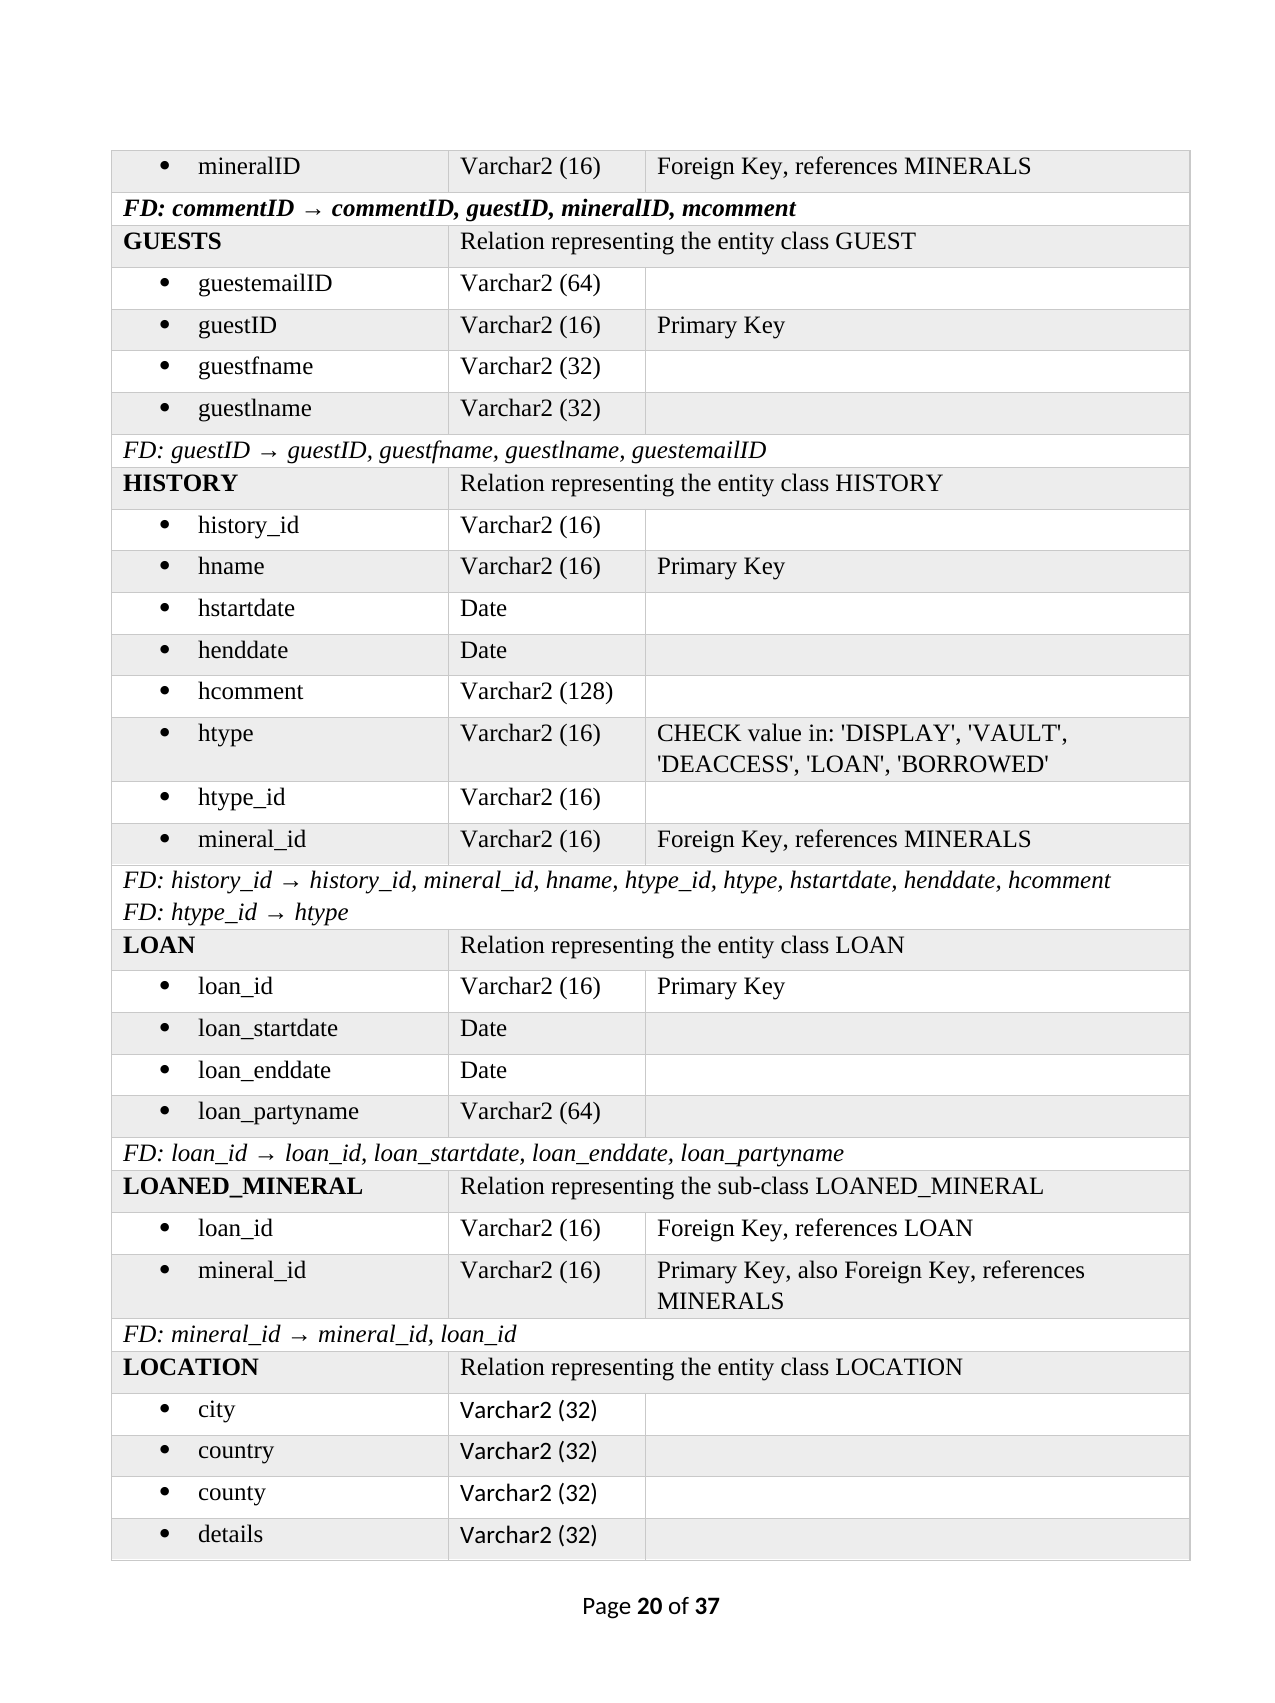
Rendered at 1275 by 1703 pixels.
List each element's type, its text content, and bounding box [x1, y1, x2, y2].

table_cell HISTORY [112, 468, 448, 509]
table_cell Varchar2 (32) [449, 1436, 645, 1476]
table_cell Varchar2 (128) [449, 676, 645, 717]
table_cell Varchar2 (32) [449, 1477, 645, 1518]
table_cell [646, 268, 1189, 309]
table_cell loan_startdate [112, 1013, 448, 1054]
table_cell Varchar2 (16) [449, 1255, 645, 1318]
table_cell mineral_id [112, 824, 448, 864]
table_cell Varchar2 (16) [449, 310, 645, 350]
table_cell [646, 393, 1189, 434]
table_cell Varchar2 (32) [449, 351, 645, 392]
table_cell [646, 782, 1189, 823]
table_cell [646, 635, 1189, 675]
table_cell Varchar2 (16) [449, 718, 645, 781]
table_cell Relation representing the sub-class LOANED_MINERAL [449, 1171, 1189, 1212]
table_cell Varchar2 (16) [449, 782, 645, 823]
table_cell city [112, 1394, 448, 1434]
table_cell FD: guestID → guestID, guestfname, guestlname, guestemailID [112, 435, 1189, 467]
table_cell [646, 351, 1189, 392]
table_cell Relation representing the entity class GUEST [449, 226, 1189, 267]
table_cell hname [112, 551, 448, 592]
table_cell [646, 676, 1189, 717]
table_cell Varchar2 (32) [449, 393, 645, 434]
table_cell Foreign Key, references MINERALS [646, 824, 1189, 864]
table_cell Varchar2 (16) [449, 510, 645, 550]
table_cell Varchar2 (16) [449, 824, 645, 864]
table_cell [646, 1096, 1189, 1137]
table_cell LOCATION [112, 1352, 448, 1393]
table_cell loan_id [112, 971, 448, 1012]
table_cell henddate [112, 635, 448, 675]
table_cell [646, 1013, 1189, 1054]
table_cell FD: loan_id → loan_id, loan_startdate, loan_enddate, loan_partyname [112, 1138, 1189, 1170]
table_cell Varchar2 (32) [449, 1394, 645, 1434]
table_cell loan_id [112, 1213, 448, 1254]
table_cell Relation representing the entity class HISTORY [449, 468, 1189, 509]
table_cell Primary Key, also Foreign Key, references MINERALS [646, 1255, 1189, 1318]
table_cell guestfname [112, 351, 448, 392]
table_cell Foreign Key, references LOAN [646, 1213, 1189, 1254]
table_cell [646, 1055, 1189, 1095]
table_cell history_id [112, 510, 448, 550]
table_cell FD: mineral_id → mineral_id, loan_id [112, 1319, 1189, 1351]
table_cell guestemailID [112, 268, 448, 309]
table_cell Varchar2 (64) [449, 1096, 645, 1137]
table_cell details [112, 1519, 448, 1559]
table_cell Date [449, 593, 645, 634]
table_cell [646, 1519, 1189, 1559]
table_cell Varchar2 (16) [449, 151, 645, 192]
table_cell LOANED_MINERAL [112, 1171, 448, 1212]
table_cell county [112, 1477, 448, 1518]
table_cell htype_id [112, 782, 448, 823]
table_cell [646, 510, 1189, 550]
table_cell Primary Key [646, 551, 1189, 592]
table_cell Varchar2 (64) [449, 268, 645, 309]
table_cell loan_partyname [112, 1096, 448, 1137]
table_cell htype [112, 718, 448, 781]
table_cell Date [449, 1055, 645, 1095]
table_cell Varchar2 (16) [449, 971, 645, 1012]
table_cell hcomment [112, 676, 448, 717]
table_cell Varchar2 (16) [449, 1213, 645, 1254]
table_cell GUESTS [112, 226, 448, 267]
table_cell FD: commentID → commentID, guestID, mineralID, mcomment [112, 193, 1189, 225]
table_cell Primary Key [646, 971, 1189, 1012]
table_cell CHECK value in: 'DISPLAY', 'VAULT', 'DEACCESS', 'LOAN', 'BORROWED' [646, 718, 1189, 781]
table_cell guestID [112, 310, 448, 350]
table_cell [646, 1477, 1189, 1518]
table_cell Date [449, 635, 645, 675]
table_cell Date [449, 1013, 645, 1054]
table_cell mineralID [112, 151, 448, 192]
table_cell loan_enddate [112, 1055, 448, 1095]
table_cell [646, 1436, 1189, 1476]
table_cell hstartdate [112, 593, 448, 634]
table_cell [646, 1394, 1189, 1434]
table_cell Foreign Key, references MINERALS [646, 151, 1189, 192]
table_cell Varchar2 (32) [449, 1519, 645, 1559]
table_cell Relation representing the entity class LOCATION [449, 1352, 1189, 1393]
table_cell Primary Key [646, 310, 1189, 350]
table_cell LOAN [112, 930, 448, 970]
table_cell Relation representing the entity class LOAN [449, 930, 1189, 970]
table_cell guestlname [112, 393, 448, 434]
table_cell country [112, 1436, 448, 1476]
table_cell Varchar2 (16) [449, 551, 645, 592]
table_cell mineral_id [112, 1255, 448, 1318]
table_cell FD: history_id → history_id, mineral_id, hname, htype_id, htype, hstartdate, henddate, hcomment FD: htype_id → htype [112, 866, 1189, 929]
table_cell [646, 593, 1189, 634]
